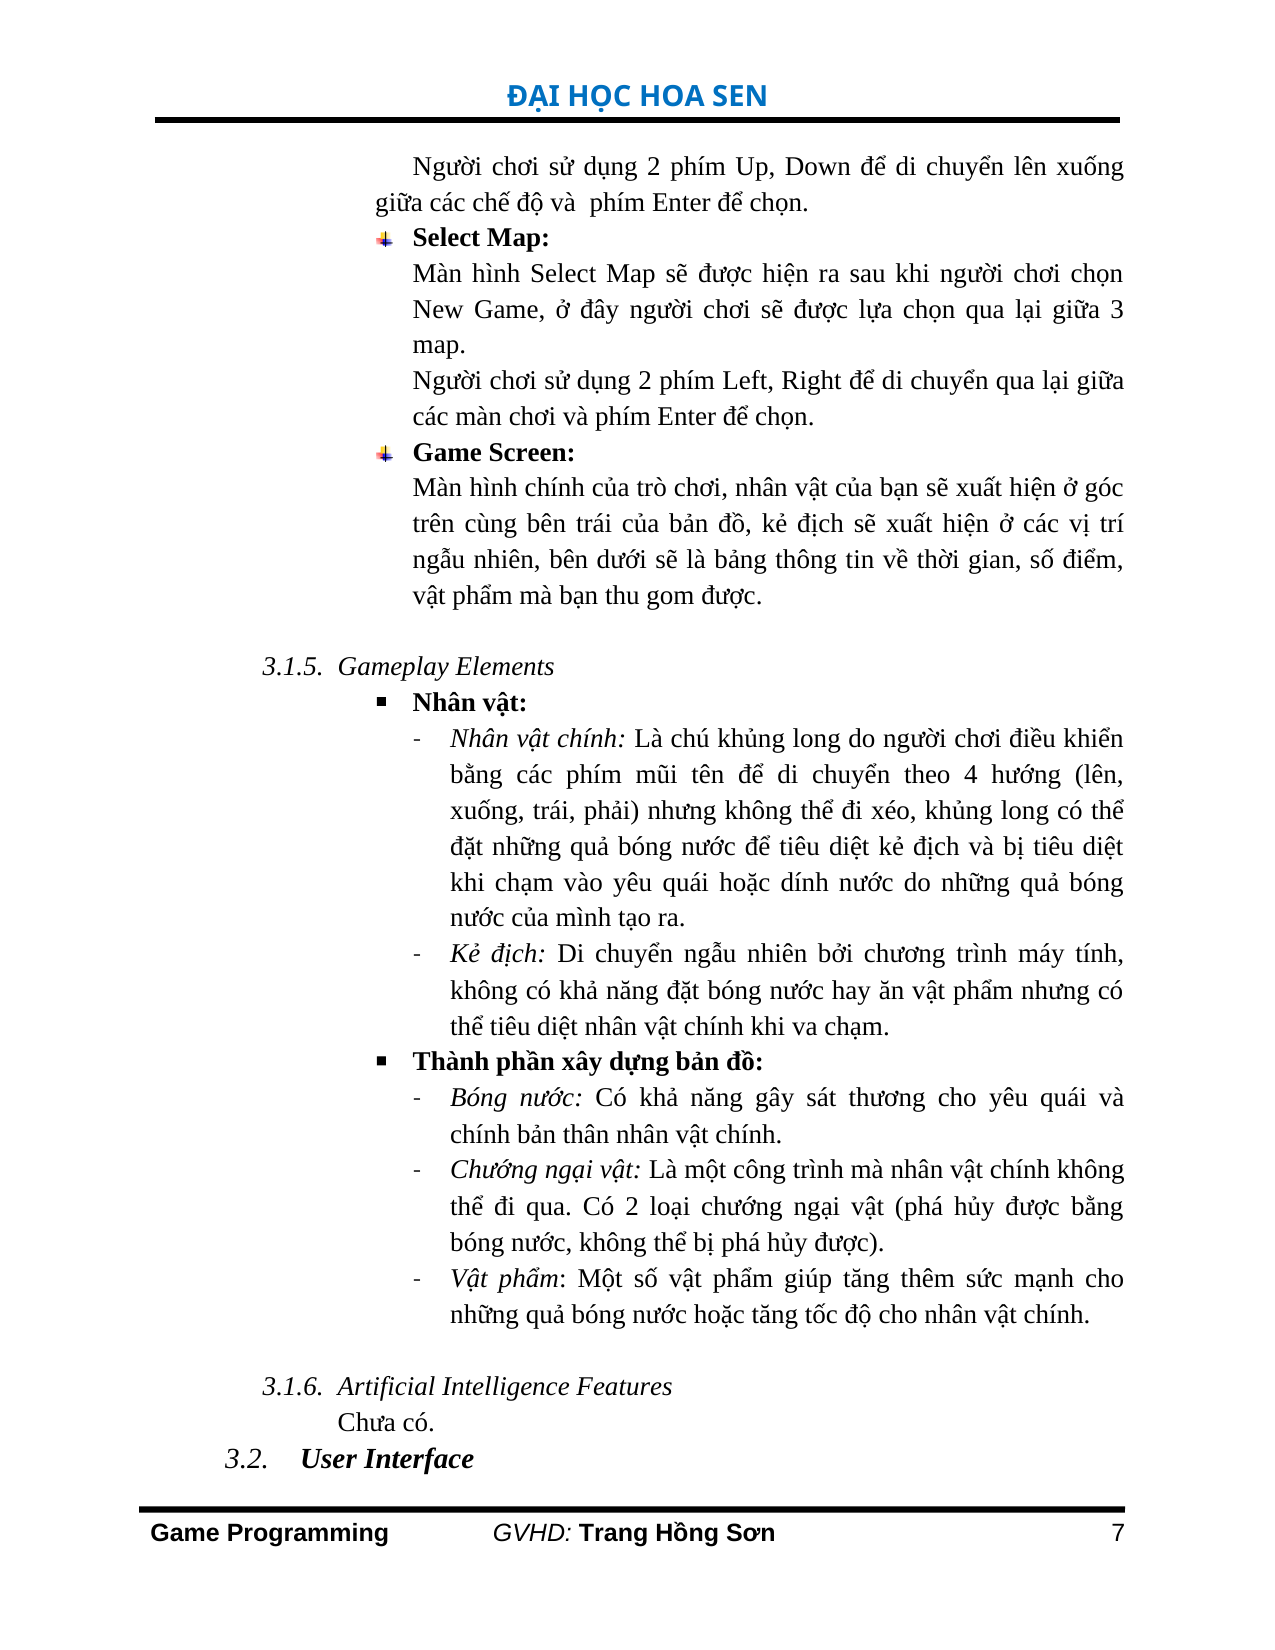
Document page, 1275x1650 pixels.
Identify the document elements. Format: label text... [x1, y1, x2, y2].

list Chưa có. [337, 1406, 1125, 1437]
list Select Map: [375, 221, 1125, 253]
list Gameplay Elements [262, 650, 1125, 681]
list Game Screen: [375, 436, 1125, 467]
list Chướng ngại vật: Là một công trình mà nhân vật chính không thể đi qua. Có 2 loại chướng ngại vật (phá hủy được bằng bóng nước, không thể bị phá hủy được). [412, 1154, 1125, 1257]
list Kẻ địch: Di chuyển ngẫu nhiên bởi chương trình máy tính, không có khả năng đặt bóng nước hay ăn vật phẩm nhưng có thể tiêu diệt nhân vật chính khi va chạm. [412, 937, 1125, 1041]
list Nhân vật: [375, 686, 1125, 717]
list Nhân vật chính: Là chú khủng long do người chơi điều khiển bằng các phím mũi tên để di chuyển theo 4 hướng (lên, xuống, trái, phải) nhưng không thể đi xéo, khủng long có thể đặt những quả bóng nước để tiêu diệt kẻ địch và bị tiêu diệt khi chạm vào yêu quái hoặc dính nước do những quả bóng nước của mình tạo ra. [412, 722, 1125, 933]
list User Interface [225, 1441, 1125, 1475]
list Artificial Intelligence Features [262, 1370, 1125, 1401]
list Vật phẩm: Một số vật phẩm giúp tăng thêm sức mạnh cho những quả bóng nước hoặc tăng tốc độ cho nhân vật chính. [412, 1262, 1125, 1329]
picture [376, 444, 393, 462]
list Bóng nước: Có khả năng gây sát thương cho yêu quái và chính bản thân nhân vật chính. [412, 1081, 1125, 1149]
picture [376, 230, 393, 247]
list Màn hình chính của trò chơi, nhân vật của bạn sẽ xuất hiện ở góc trên cùng bên trái của bản đồ, kẻ địch sẽ xuất hiện ở các vị trí ngẫu nhiên, bên dưới sẽ là bảng thông tin về thời gian, số điểm, vật phẩm mà bạn thu gom được. [412, 472, 1125, 610]
list Màn hình Select Map sẽ được hiện ra sau khi người chơi chọn New Game, ở đây người chơi sẽ được lựa chọn qua lại giữa 3 map. [412, 257, 1125, 360]
list Thành phần xây dựng bản đồ: [375, 1045, 1125, 1077]
list Người chơi sử dụng 2 phím Left, Right để di chuyển qua lại giữa các màn chơi và phím Enter để chọn. [412, 364, 1125, 431]
list Người chơi sử dụng 2 phím Up, Down để di chuyển lên xuống giữa các chế độ và phím Enter để chọn. [375, 150, 1125, 217]
